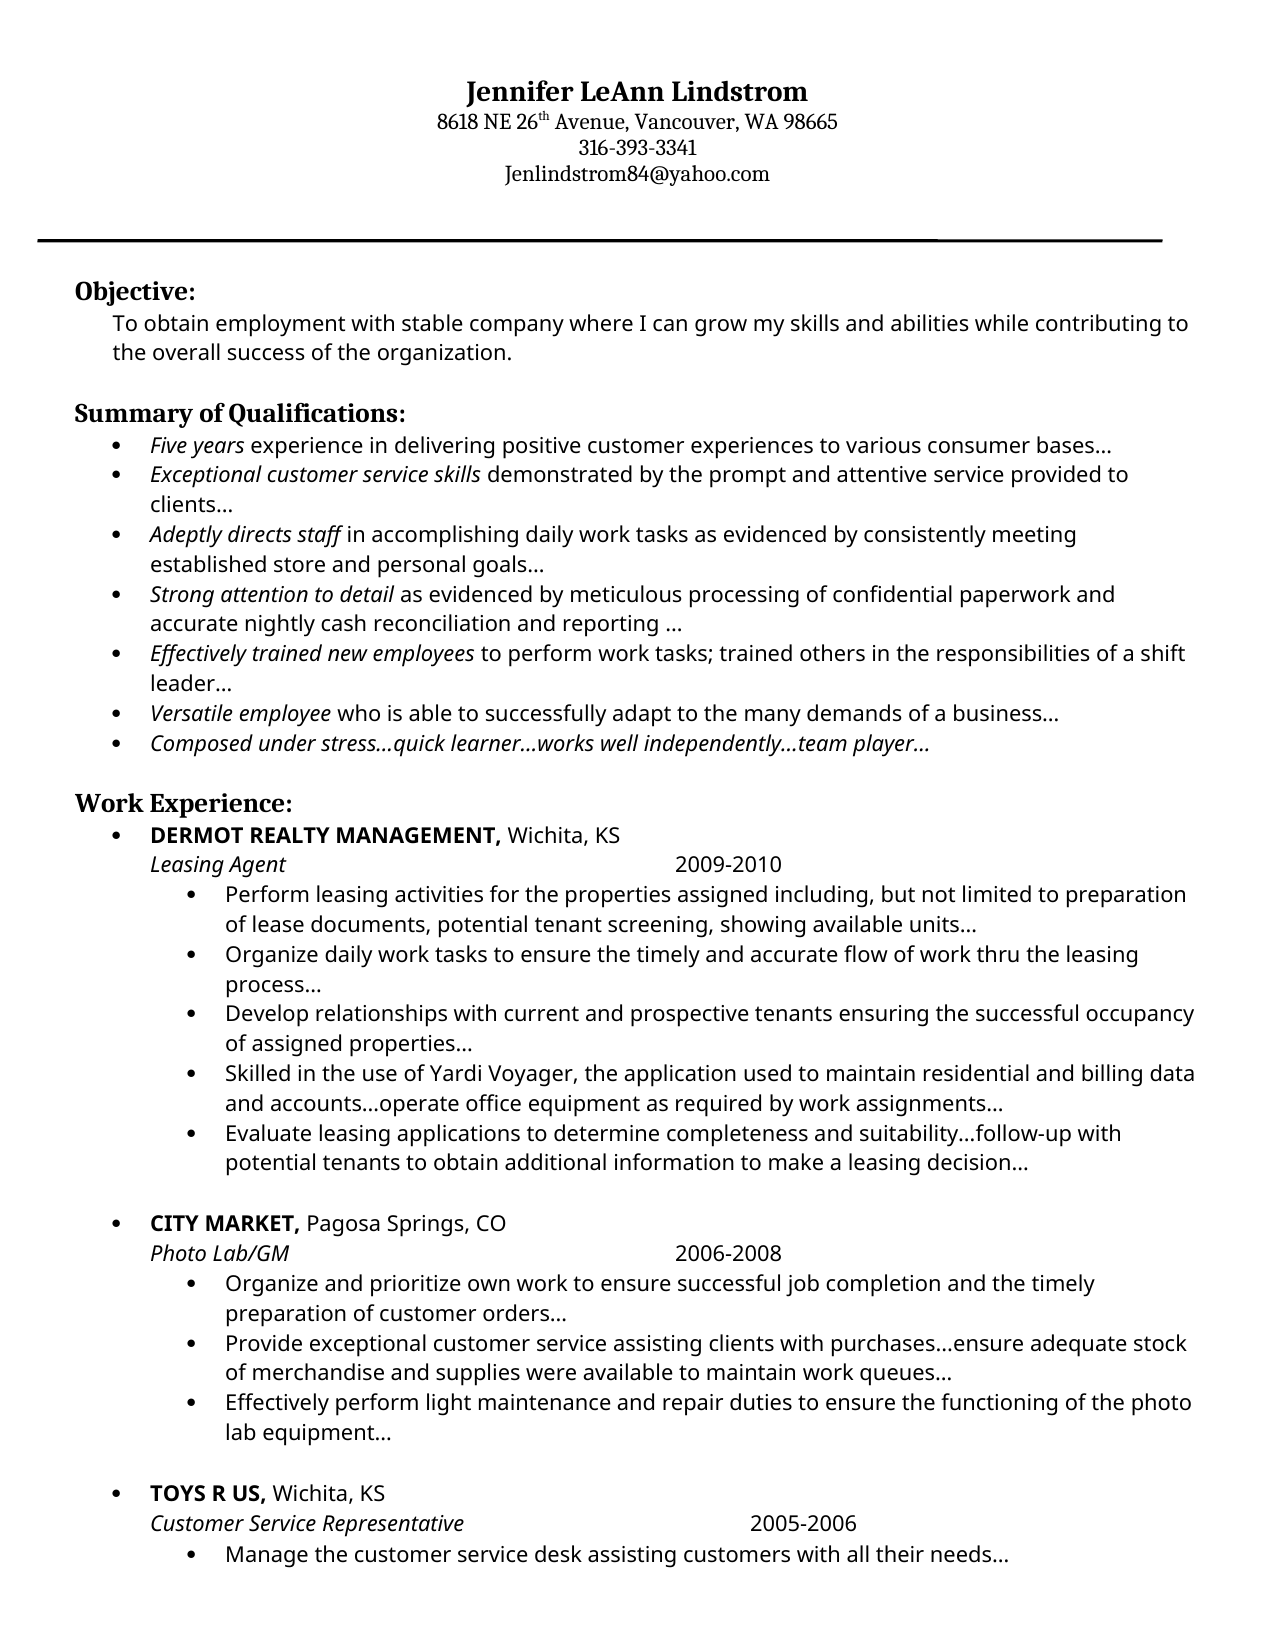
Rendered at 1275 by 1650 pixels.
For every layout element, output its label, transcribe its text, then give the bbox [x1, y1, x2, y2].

text Photo Lab/GM 2006-2008 [150, 1238, 1200, 1268]
text Summary of Qualifications: [75, 398, 1200, 429]
list CITY MARKET, Pagosa Springs, CO [112, 1208, 1200, 1238]
text 8618 NE 26th Avenue, Vancouver, WA 98665 [75, 108, 1200, 135]
list Five years experience in delivering positive customer experiences to various consumer bases… [112, 429, 1200, 459]
list Provide exceptional customer service assisting clients with purchases...ensure adequate stock of merchandise and supplies were available to maintain work queues… [187, 1328, 1200, 1387]
list Composed under stress…quick learner…works well independently…team player… [112, 727, 1200, 757]
text To obtain employment with stable company where I can grow my skills and abilities while contributing to the overall success of the organization. [112, 308, 1200, 367]
list Evaluate leasing applications to determine completeness and suitability…follow-up with potential tenants to obtain additional information to make a leasing decision… [187, 1118, 1200, 1177]
text Jenlindstrom84@yahoo.com [75, 161, 1200, 188]
list Develop relationships with current and prospective tenants ensuring the successful occupancy of assigned properties… [187, 998, 1200, 1058]
list TOYS R US, Wichita, KS [112, 1478, 1200, 1508]
text Work Experience: [75, 788, 1200, 820]
list Organize daily work tasks to ensure the timely and accurate flow of work thru the leasing process… [187, 939, 1200, 998]
text 316-393-3341 [75, 135, 1200, 161]
text Jennifer LeAnn Lindstrom [75, 75, 1200, 108]
text Leasing Agent 2009-2010 [150, 849, 1200, 879]
list Organize and prioritize own work to ensure successful job completion and the timely preparation of customer orders… [187, 1268, 1200, 1328]
list Skilled in the use of Yardi Voyager, the application used to maintain residential and billing data and accounts…operate office equipment as required by work assignments… [187, 1058, 1200, 1118]
list Effectively trained new employees to perform work tasks; trained others in the responsibilities of a shift leader… [112, 638, 1200, 698]
list DERMOT REALTY MANAGEMENT, Wichita, KS [112, 820, 1200, 849]
text Customer Service Representative 2005-2006 [150, 1508, 1200, 1538]
list Manage the customer service desk assisting customers with all their needs… [187, 1544, 1200, 1567]
list Perform leasing activities for the properties assigned including, but not limited to preparation of lease documents, potential tenant screening, showing available units… [187, 879, 1200, 939]
list Effectively perform light maintenance and repair duties to ensure the functioning of the photo lab equipment… [187, 1387, 1200, 1447]
list Strong attention to detail as evidenced by meticulous processing of confidential paperwork and accurate nightly cash reconciliation and reporting … [112, 578, 1200, 638]
list Exceptional customer service skills demonstrated by the prompt and attentive service provided to clients… [112, 459, 1200, 519]
list Adeptly directs staff in accomplishing daily work tasks as evidenced by consistently meeting established store and personal goals… [112, 519, 1200, 578]
list Versatile employee who is able to successfully adapt to the many demands of a business… [112, 698, 1200, 727]
text Objective: [75, 276, 1200, 308]
